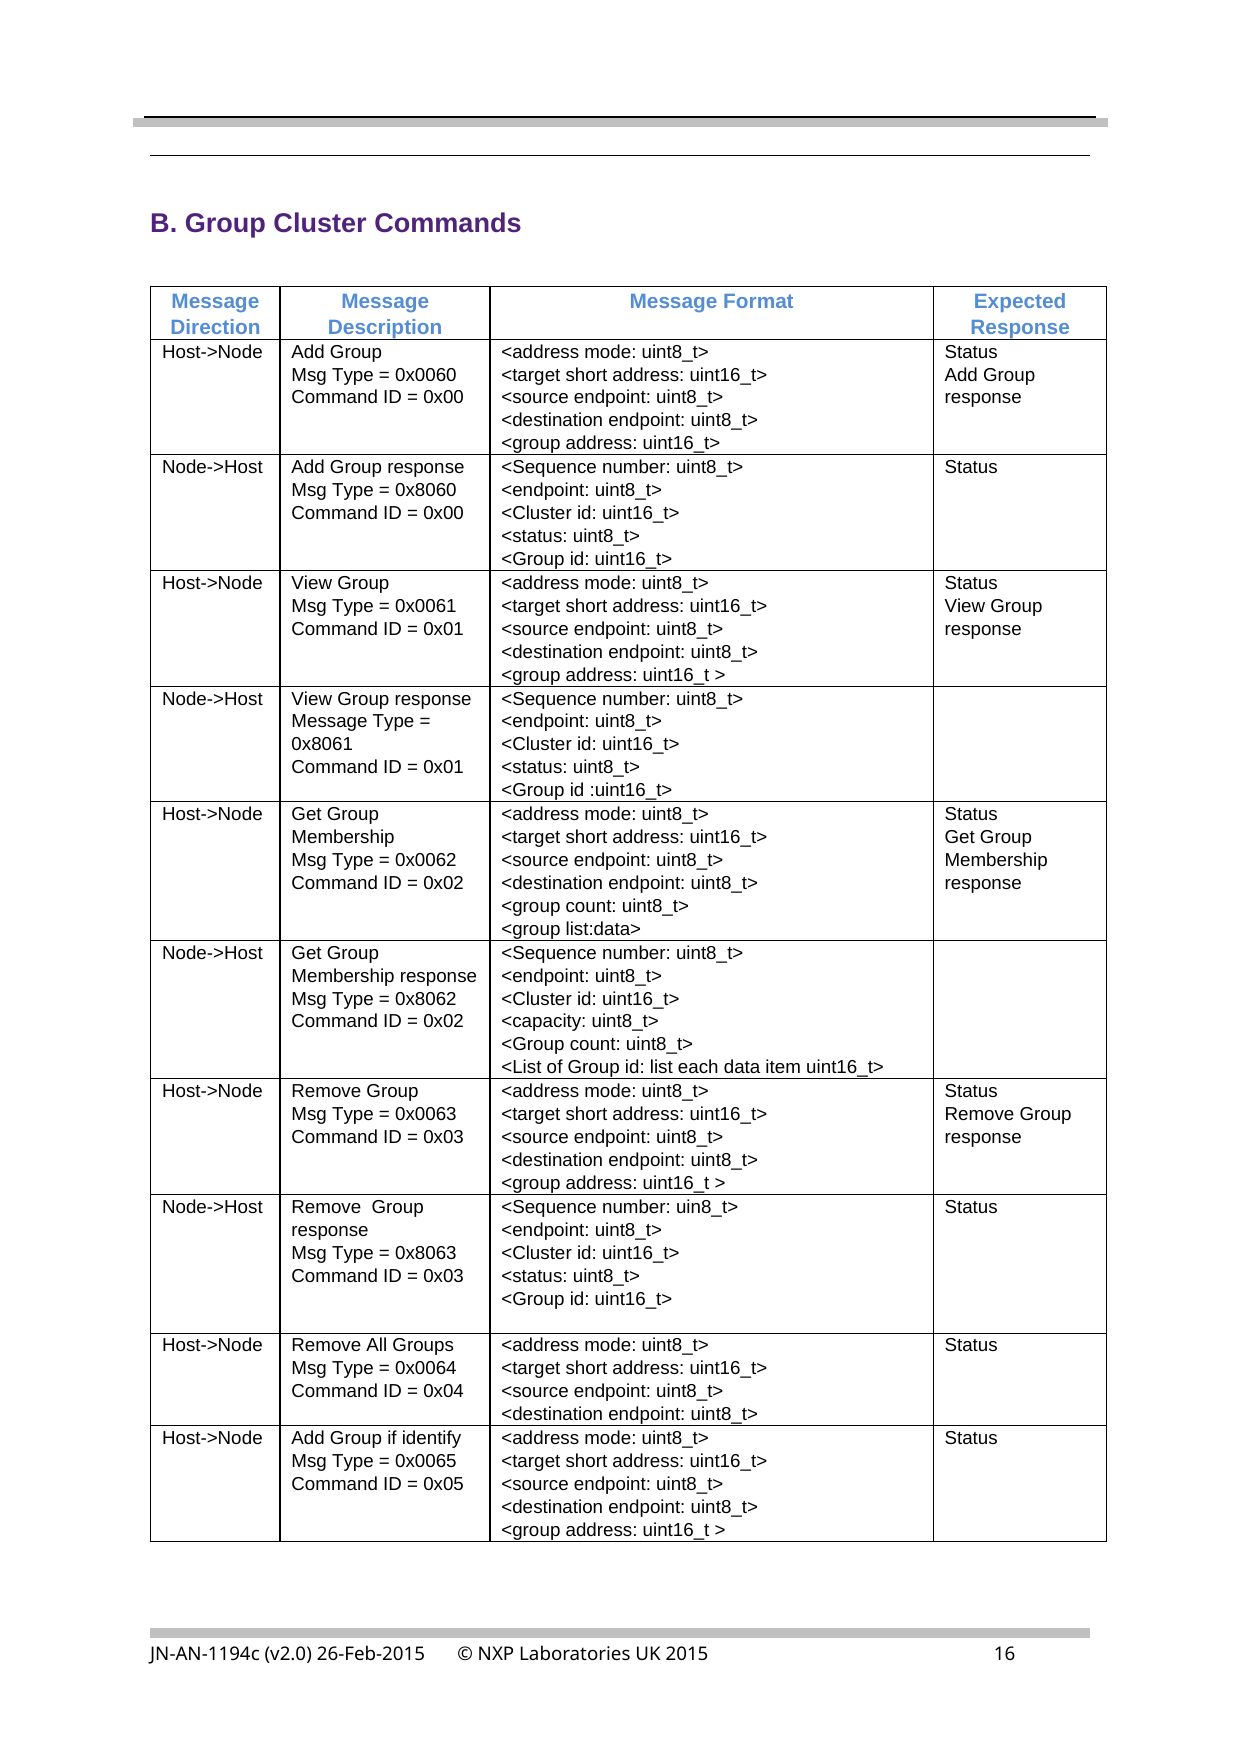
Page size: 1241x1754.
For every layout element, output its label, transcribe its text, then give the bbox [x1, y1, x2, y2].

table_cell [934, 941, 1106, 1078]
table_cell Node->Host [151, 455, 279, 570]
table_cell <address mode: uint8_t> <target short address: uint16_t> <source endpoint: uint8_t> <destination endpoint: uint8_t> <group address: uint16_t> [491, 340, 933, 454]
table_header Message Format [491, 287, 933, 339]
table_header Expected Response [934, 287, 1106, 339]
table_cell <Sequence number: uint8_t> <endpoint: uint8_t> <Cluster id: uint16_t> <status: uint8_t> <Group id: uint16_t> [491, 455, 933, 570]
table_cell Host->Node [151, 1079, 279, 1194]
table_cell [934, 687, 1106, 801]
table_cell Remove Group Msg Type = 0x0063 Command ID = 0x03 [281, 1079, 489, 1194]
table_cell Node->Host [151, 687, 279, 801]
table_cell Status Remove Group response [934, 1079, 1106, 1194]
table_cell <address mode: uint8_t> <target short address: uint16_t> <source endpoint: uint8_t> <destination endpoint: uint8_t> <group address: uint16_t > [491, 1079, 933, 1194]
table_cell Host->Node [151, 802, 279, 940]
table_cell View Group response Message Type = 0x8061 Command ID = 0x01 [281, 687, 489, 801]
table_cell Get Group Membership response Msg Type = 0x8062 Command ID = 0x02 [281, 941, 489, 1078]
table_cell Status Get Group Membership response [934, 802, 1106, 940]
table_cell Node->Host [151, 941, 279, 1078]
table_cell View Group Msg Type = 0x0061 Command ID = 0x01 [281, 571, 489, 686]
table_cell <address mode: uint8_t> <target short address: uint16_t> <source endpoint: uint8_t> <destination endpoint: uint8_t> <group address: uint16_t > [491, 1426, 933, 1541]
table_cell Status View Group response [934, 571, 1106, 686]
table_cell Get Group Membership Msg Type = 0x0062 Command ID = 0x02 [281, 802, 489, 940]
table_cell Status [934, 1195, 1106, 1332]
table_header Message Direction [151, 287, 279, 339]
table_cell <address mode: uint8_t> <target short address: uint16_t> <source endpoint: uint8_t> <destination endpoint: uint8_t> [491, 1334, 933, 1425]
table_cell Status [934, 1334, 1106, 1425]
table_cell <address mode: uint8_t> <target short address: uint16_t> <source endpoint: uint8_t> <destination endpoint: uint8_t> <group address: uint16_t > [491, 571, 933, 686]
table_cell Host->Node [151, 340, 279, 454]
table_cell Remove Group response Msg Type = 0x8063 Command ID = 0x03 [281, 1195, 489, 1332]
table_cell Add Group response Msg Type = 0x8060 Command ID = 0x00 [281, 455, 489, 570]
text B. Group Cluster Commands [150, 207, 1090, 239]
table_header Message Description [281, 287, 489, 339]
table_cell Status [934, 455, 1106, 570]
table_cell <address mode: uint8_t> <target short address: uint16_t> <source endpoint: uint8_t> <destination endpoint: uint8_t> <group count: uint8_t> <group list:data> [491, 802, 933, 940]
table_cell Status Add Group response [934, 340, 1106, 454]
table_cell Status [934, 1426, 1106, 1541]
table_cell <Sequence number: uint8_t> <endpoint: uint8_t> <Cluster id: uint16_t> <capacity: uint8_t> <Group count: uint8_t> <List of Group id: list each data item uint16_t> [491, 941, 933, 1078]
table_cell Remove All Groups Msg Type = 0x0064 Command ID = 0x04 [281, 1334, 489, 1425]
table_cell Host->Node [151, 1334, 279, 1425]
table_cell Node->Host [151, 1195, 279, 1332]
table_cell Add Group if identify Msg Type = 0x0065 Command ID = 0x05 [281, 1426, 489, 1541]
table_cell Host->Node [151, 571, 279, 686]
table_cell <Sequence number: uint8_t> <endpoint: uint8_t> <Cluster id: uint16_t> <status: uint8_t> <Group id :uint16_t> [491, 687, 933, 801]
table_cell Add Group Msg Type = 0x0060 Command ID = 0x00 [281, 340, 489, 454]
table_cell Host->Node [151, 1426, 279, 1541]
table_cell <Sequence number: uin8_t> <endpoint: uint8_t> <Cluster id: uint16_t> <status: uint8_t> <Group id: uint16_t> [491, 1195, 933, 1332]
